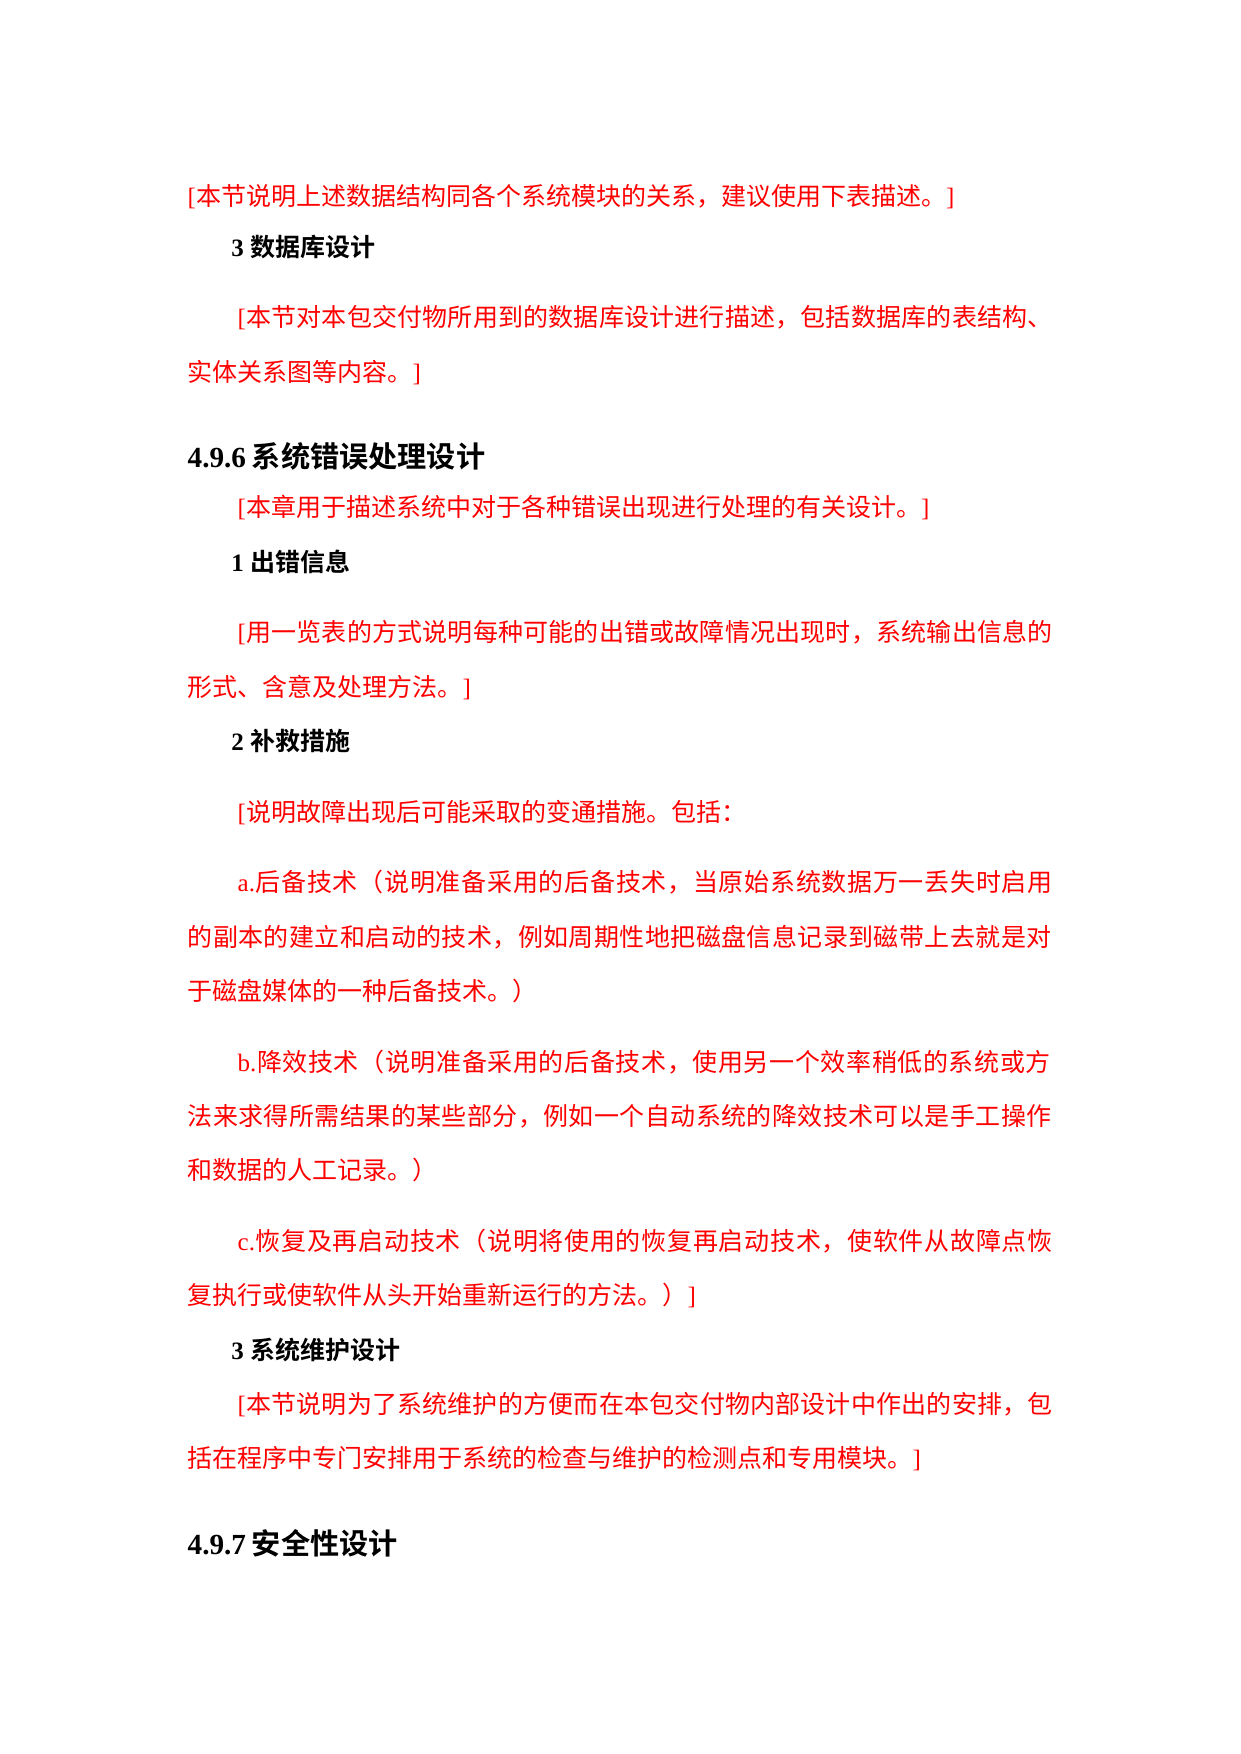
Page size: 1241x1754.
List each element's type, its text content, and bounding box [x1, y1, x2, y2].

text 2 补救措施 [187, 721, 1053, 758]
text 1 出错信息 [187, 542, 1053, 578]
text 4.9.6系统错误处理设计 [187, 423, 1053, 488]
text 3 数据库设计 [187, 227, 1053, 263]
text 3 系统维护设计 [187, 1330, 1053, 1366]
text [本节对本包交付物所用到的数据库设计进行描述，包括数据库的表结构、实体关系图等内容。] [187, 298, 1053, 388]
text [本章用于描述系统中对于各种错误出现进行处理的有关设计。] [187, 488, 1053, 524]
text [本节说明上述数据结构同各个系统模块的关系，建议使用下表描述。] [187, 162, 1053, 227]
text a.后备技术（说明准备采用的后备技术，当原始系统数据万一丢失时启用的副本的建立和启动的技术，例如周期性地把磁盘信息记录到磁带上去就是对于磁盘媒体的一种后备技术。） [187, 863, 1053, 1008]
text [用一览表的方式说明每种可能的出错或故障情况出现时，系统输出信息的形式、含意及处理方法。] [187, 613, 1053, 703]
text b.降效技术（说明准备采用的后备技术，使用另一个效率稍低的系统或方法来求得所需结果的某些部分，例如一个自动系统的降效技术可以是手工操作和数据的人工记录。） [187, 1042, 1053, 1187]
text [说明故障出现后可能采取的变通措施。包括： [187, 792, 1053, 828]
text 4.9.7安全性设计 [187, 1509, 1053, 1574]
text c.恢复及再启动技术（说明将使用的恢复再启动技术，使软件从故障点恢复执行或使软件从头开始重新运行的方法。）] [187, 1221, 1053, 1312]
text [本节说明为了系统维护的方便而在本包交付物内部设计中作出的安排，包括在程序中专门安排用于系统的检查与维护的检测点和专用模块。] [187, 1384, 1053, 1475]
